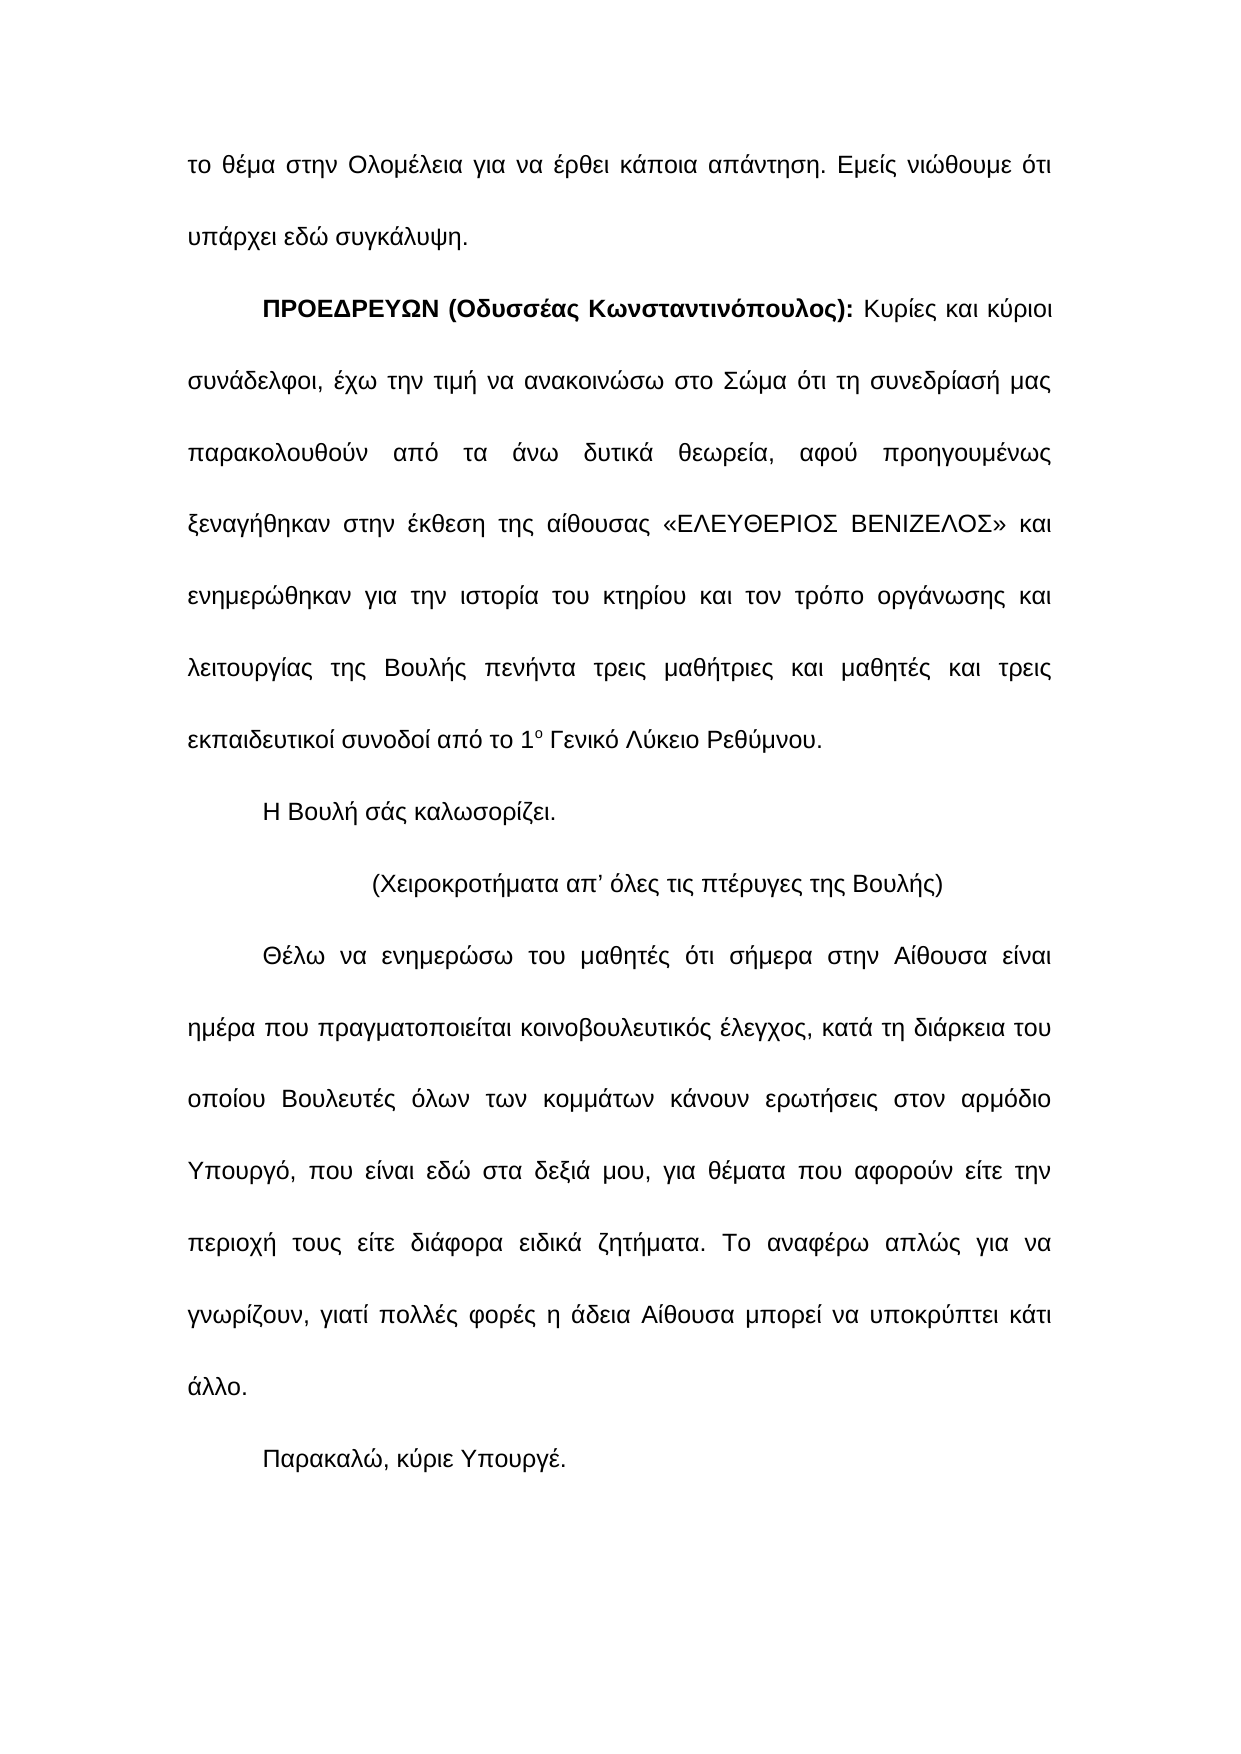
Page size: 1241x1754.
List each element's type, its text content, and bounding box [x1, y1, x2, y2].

text (Χειροκροτήματα απ’ όλες τις πτέρυγες της Βουλής) [187, 869, 1053, 897]
text Η Βουλή σάς καλωσορίζει. [187, 797, 1053, 826]
text Παρακαλώ, κύριε Υπουργέ. [187, 1444, 1053, 1472]
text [187, 150, 1053, 251]
text ΠΡΟΕΔΡΕΥΩΝ (Οδυσσέας Κωνσταντινόπουλος): Κυρίες και κύριοι συνάδελφοι, έχω την τιμή να ανακοινώσω στο Σώμα ότι τη συνεδρίασή μας παρακολουθούν από τα άνω δυτικά θεωρεία, αφού προηγουμένως ξεναγήθηκαν στην έκθεση της αίθουσας «ΕΛΕΥΘΕΡΙΟΣ ΒΕΝΙΖΕΛΟΣ» και ενημερώθηκαν για την ιστορία του κτηρίου και τον τρόπο οργάνωσης και λειτουργίας της Βουλής πενήντα τρεις μαθήτριες και μαθητές και τρεις εκπαιδευτικοί συνοδοί από το 1ο Γενικό Λύκειο Ρεθύμνου. [187, 294, 1053, 754]
text Θέλω να ενημερώσω του μαθητές ότι σήμερα στην Αίθουσα είναι ημέρα που πραγματοποιείται κοινοβουλευτικός έλεγχος, κατά τη διάρκεια του οποίου Βουλευτές όλων των κομμάτων κάνουν ερωτήσεις στον αρμόδιο Υπουργό, που είναι εδώ στα δεξιά μου, για θέματα που αφορούν είτε την περιοχή τους είτε διάφορα ειδικά ζητήματα. Το αναφέρω απλώς για να γνωρίζουν, γιατί πολλές φορές η άδεια Αίθουσα μπορεί να υποκρύπτει κάτι άλλο. [187, 941, 1053, 1401]
